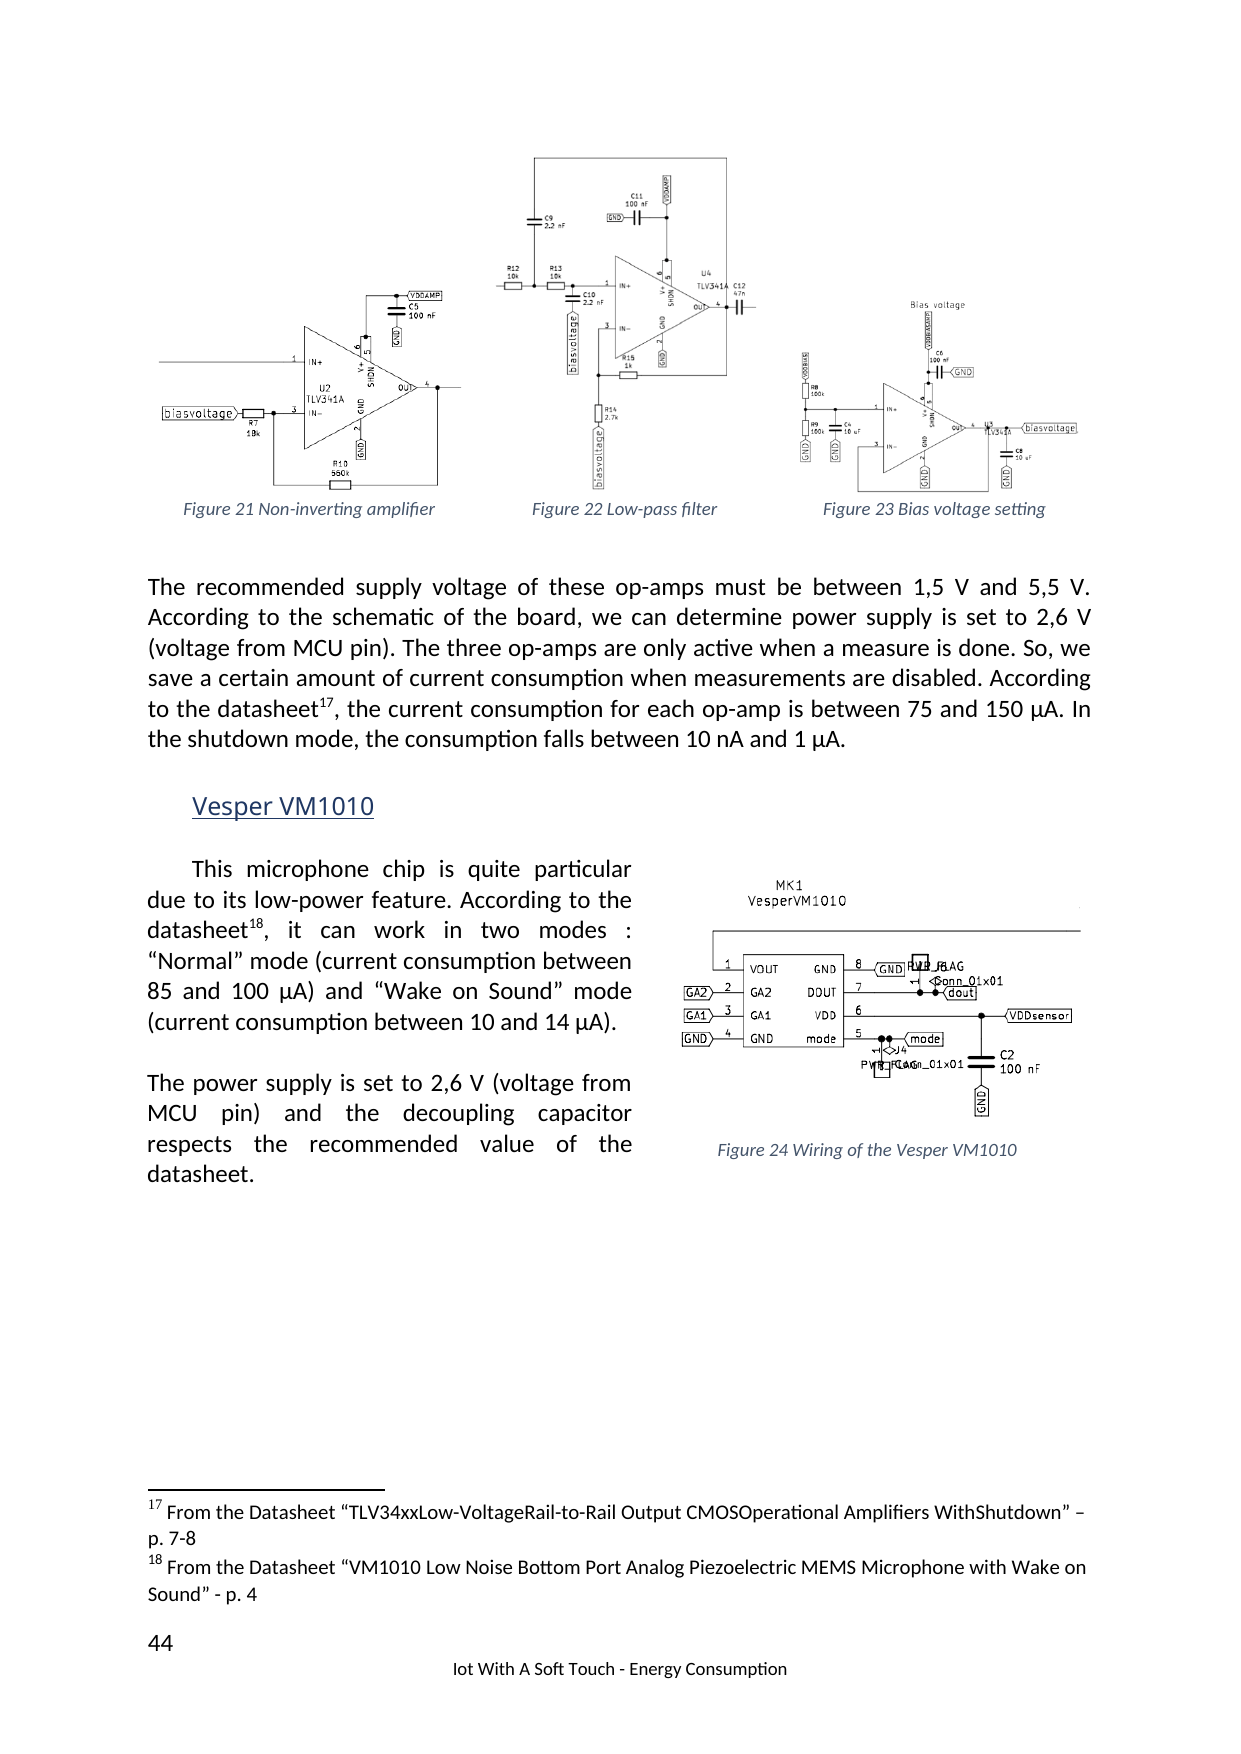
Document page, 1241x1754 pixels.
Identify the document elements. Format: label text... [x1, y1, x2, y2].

picture [158, 279, 462, 497]
table_header Figure 21 Non-inverting amplifier [148, 148, 472, 541]
table_header This microphone chip is quite particular due to its low-power feature. According to the datasheet, it can work in two modes : “Normal” mode (current consumption between 85 and 100 μA) and “Wake on Sound” mode (current consumption between 10 and 14 μA). The power supply is set to 2,6 V (voltage from MCU pin) and the decoupling capacitor respects the recommended value of the datasheet. [148, 854, 644, 1223]
table_header Figure 24 Wiring of the Vesper VM1010 [644, 854, 1092, 1223]
table_header Figure 22 Low-pass filter [472, 148, 779, 541]
picture [792, 295, 1079, 497]
text The recommended supply voltage of these op-amps must be between 1,5 V and 5,5 V. According to the schematic of the board, we can determine power supply is set to 2,6 V (voltage from MCU pin). The three op-amps are only active when a measure is done. So, we save a certain amount of current consumption when measurements are disabled. According to the datasheet, the current consumption for each op-amp is between 75 and 150 μA. In the shutdown mode, the consumption falls between 10 nA and 1 μA. [148, 571, 1093, 754]
picture [495, 147, 757, 497]
subtitle Vesper VM1010 [148, 789, 1093, 823]
picture [655, 853, 1081, 1138]
table_header Figure 23 Bias voltage setting [779, 148, 1092, 541]
